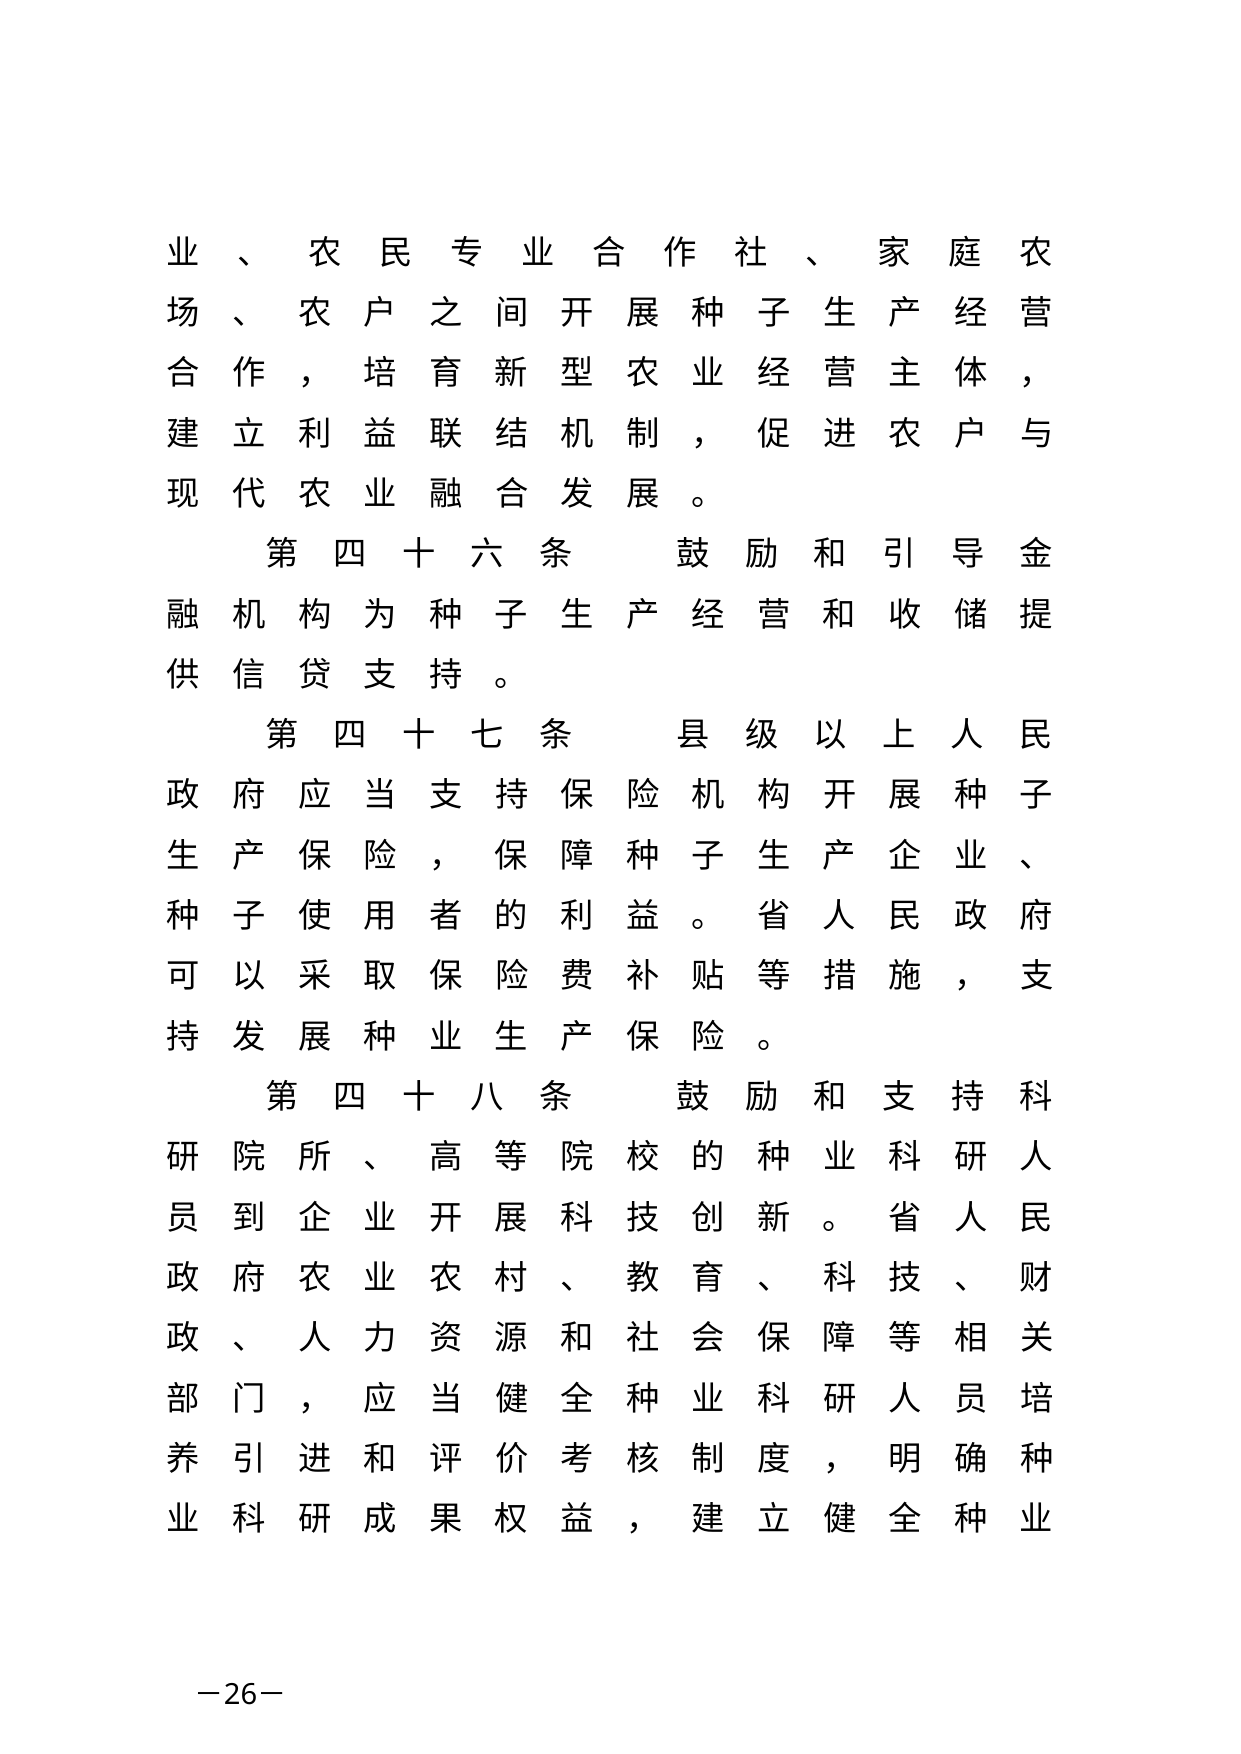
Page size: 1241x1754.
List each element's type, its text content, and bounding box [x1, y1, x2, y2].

text 第四十六条 鼓励和引导金融机构为种子生产经营和收储提供信贷支持。 [167, 521, 1085, 702]
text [167, 1064, 1085, 1546]
text 第四十七条 县级以上人民政府应当支持保险机构开展种子生产保险，保障种子生产企业、种子使用者的利益。省人民政府可以采取保险费补贴等措施，支持发展种业生产保险。 [167, 702, 1085, 1064]
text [167, 219, 1085, 521]
